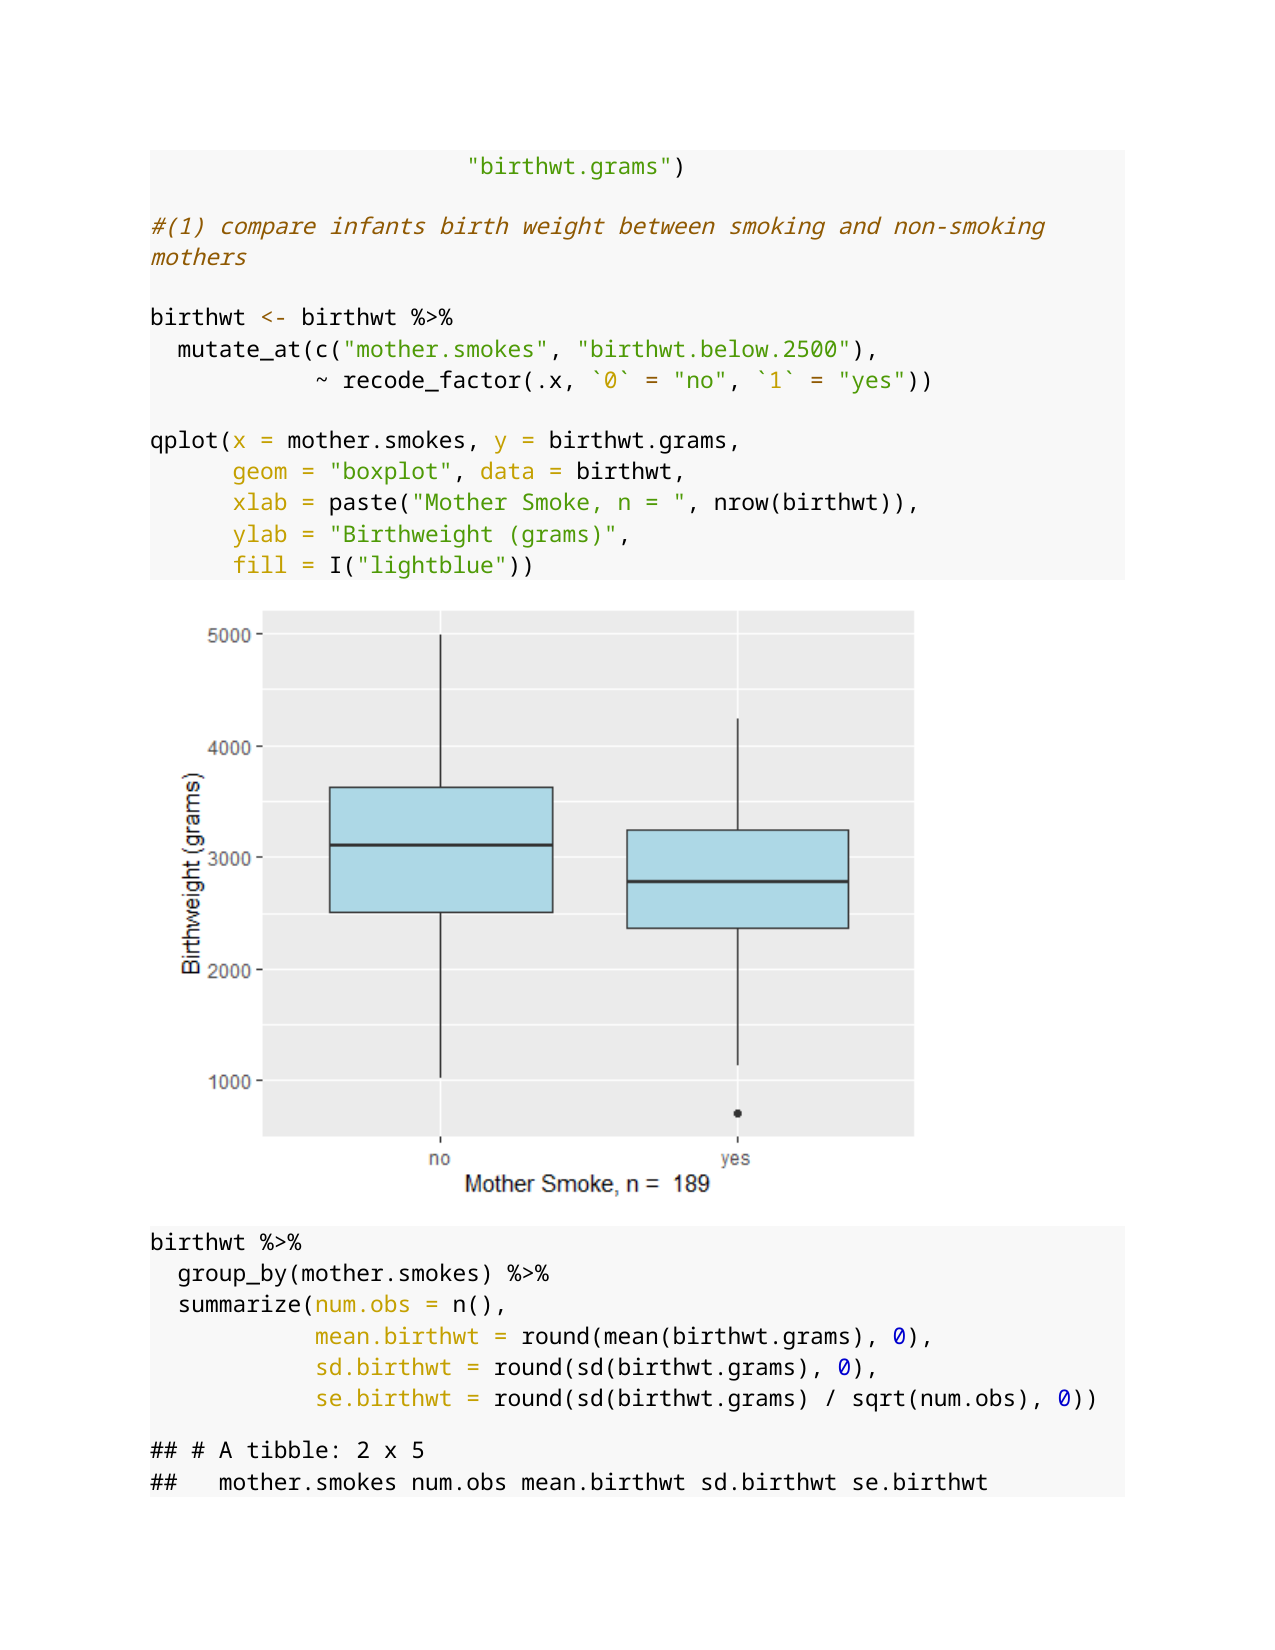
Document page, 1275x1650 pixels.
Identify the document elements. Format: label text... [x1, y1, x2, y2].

picture [168, 600, 927, 1208]
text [150, 150, 1125, 580]
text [150, 1434, 1125, 1497]
text birthwt %>% group_by(mother.smokes) %>% summarize(num.obs = n(), mean.birthwt = round(mean(birthwt.grams), 0), sd.birthwt = round(sd(birthwt.grams), 0), se.birthwt = round(sd(birthwt.grams) / sqrt(num.obs), 0)) [150, 1226, 1125, 1413]
